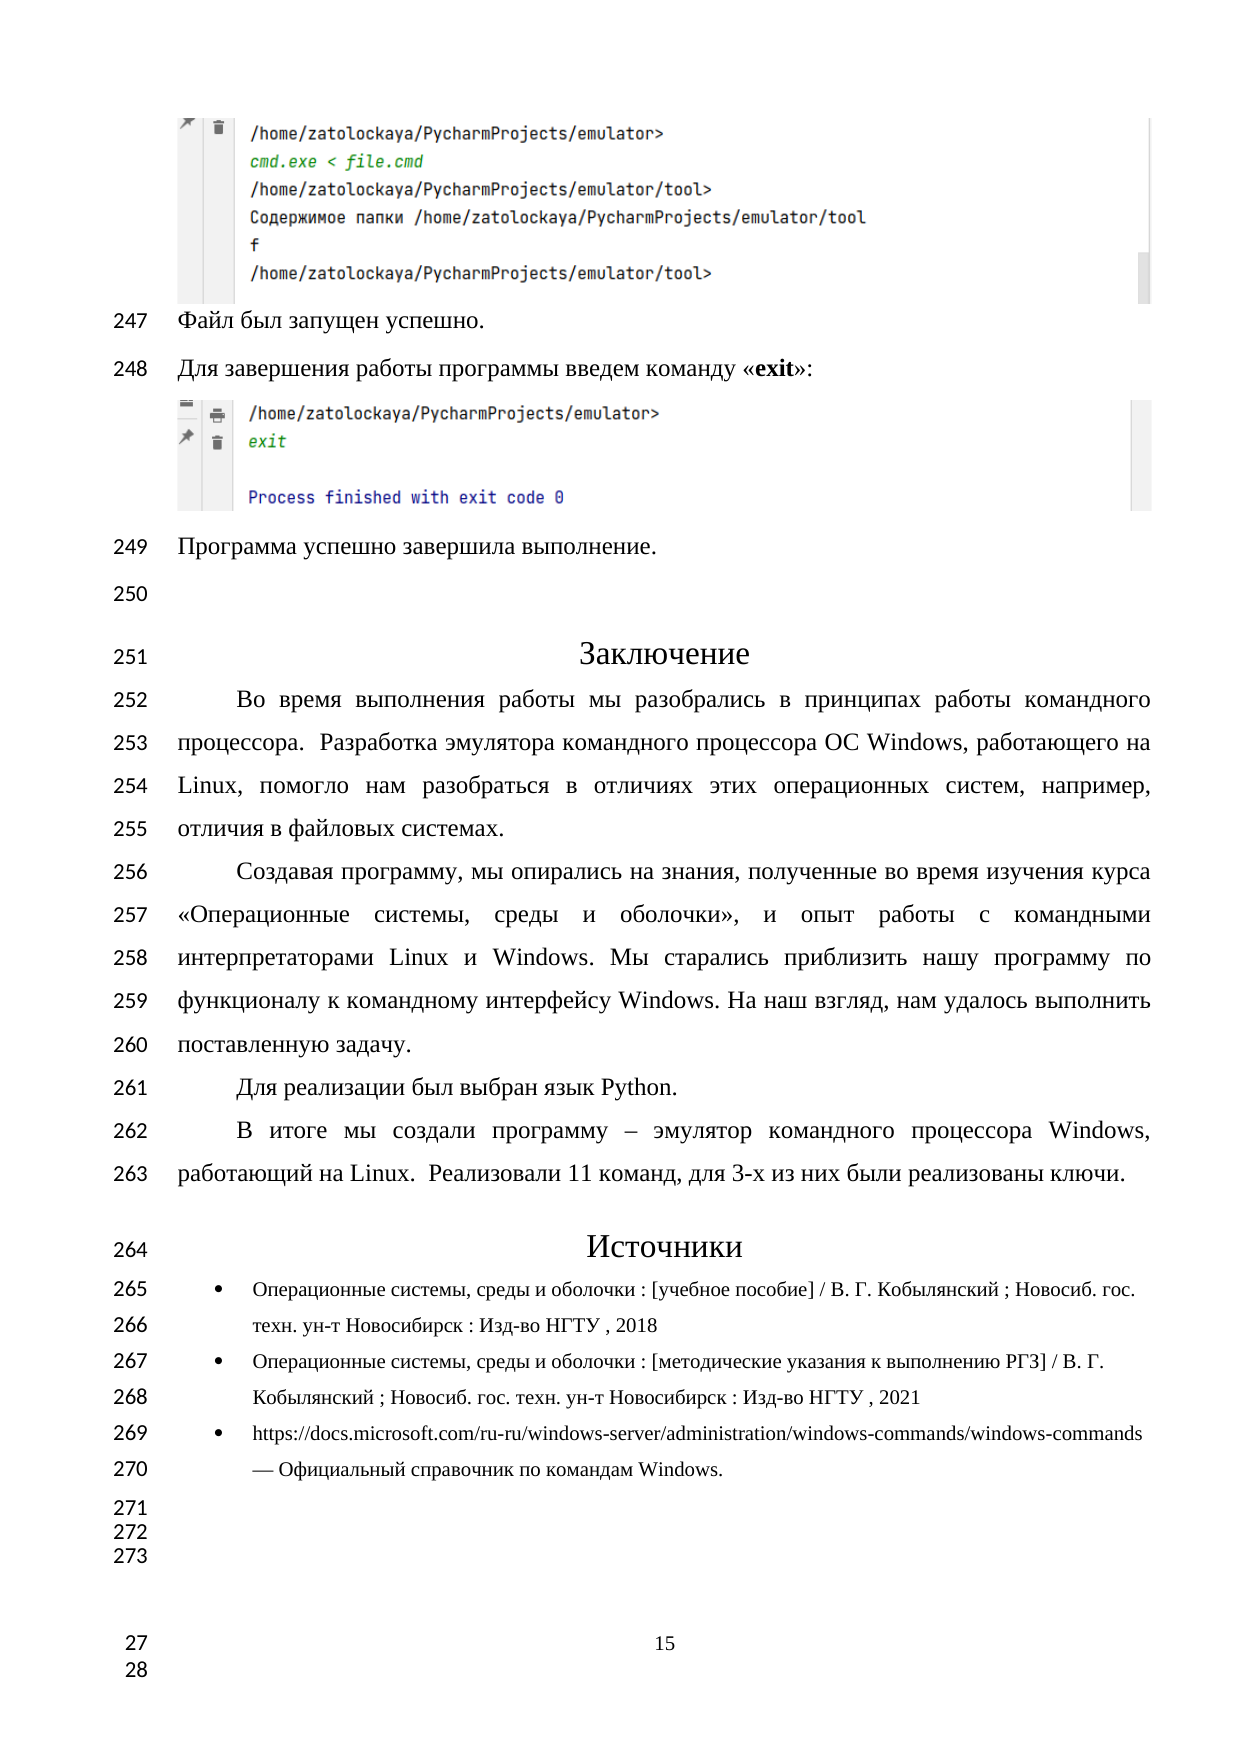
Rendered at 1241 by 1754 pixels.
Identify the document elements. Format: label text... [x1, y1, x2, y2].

text В итоге мы создали программу – эмулятор командного процессора Windows, работающий на Linux. Реализовали 11 команд, для 3-х из них были реализованы ключи. [177, 1115, 1152, 1187]
text Во время выполнения работы мы разобрались в принципах работы командного процессора. Разработка эмулятора командного процессора ОС Windows, работающего на Linux, помогло нам разобраться в отличиях этих операционных систем, например, отличия в файловых системах. [177, 684, 1152, 842]
list https://docs.microsoft.com/ru-ru/windows-server/administration/windows-commands/windows-commands — Официальный справочник по командам Windows. [215, 1421, 1152, 1481]
picture [177, 118, 1152, 304]
text Для реализации был выбран язык Python. [177, 1072, 1152, 1101]
picture [177, 400, 1152, 511]
subtitle Заключение [177, 633, 1152, 671]
text Файл был запущен успешно. [177, 304, 1152, 334]
text Для завершения работы программы введем команду «exit»: [177, 353, 1152, 382]
subtitle Источники [177, 1226, 1152, 1264]
text Программа успешно завершила выполнение. [177, 511, 1152, 560]
list Операционные системы, среды и оболочки : [учебное пособие] / В. Г. Кобылянский ; Новосиб. гос. техн. ун-т Новосибирск : Изд-во НГТУ , 2018 [215, 1277, 1152, 1337]
text Создавая программу, мы опирались на знания, полученные во время изучения курса «Операционные системы, среды и оболочки», и опыт работы с командными интерпретаторами Linux и Windows. Мы старались приблизить нашу программу по функционалу к командному интерфейсу Windows. На наш взгляд, нам удалось выполнить поставленную задачу. [177, 856, 1152, 1057]
list Операционные системы, среды и оболочки : [методические указания к выполнению РГЗ] / В. Г. Кобылянский ; Новосиб. гос. техн. ун-т Новосибирск : Изд-во НГТУ , 2021 [215, 1349, 1152, 1409]
